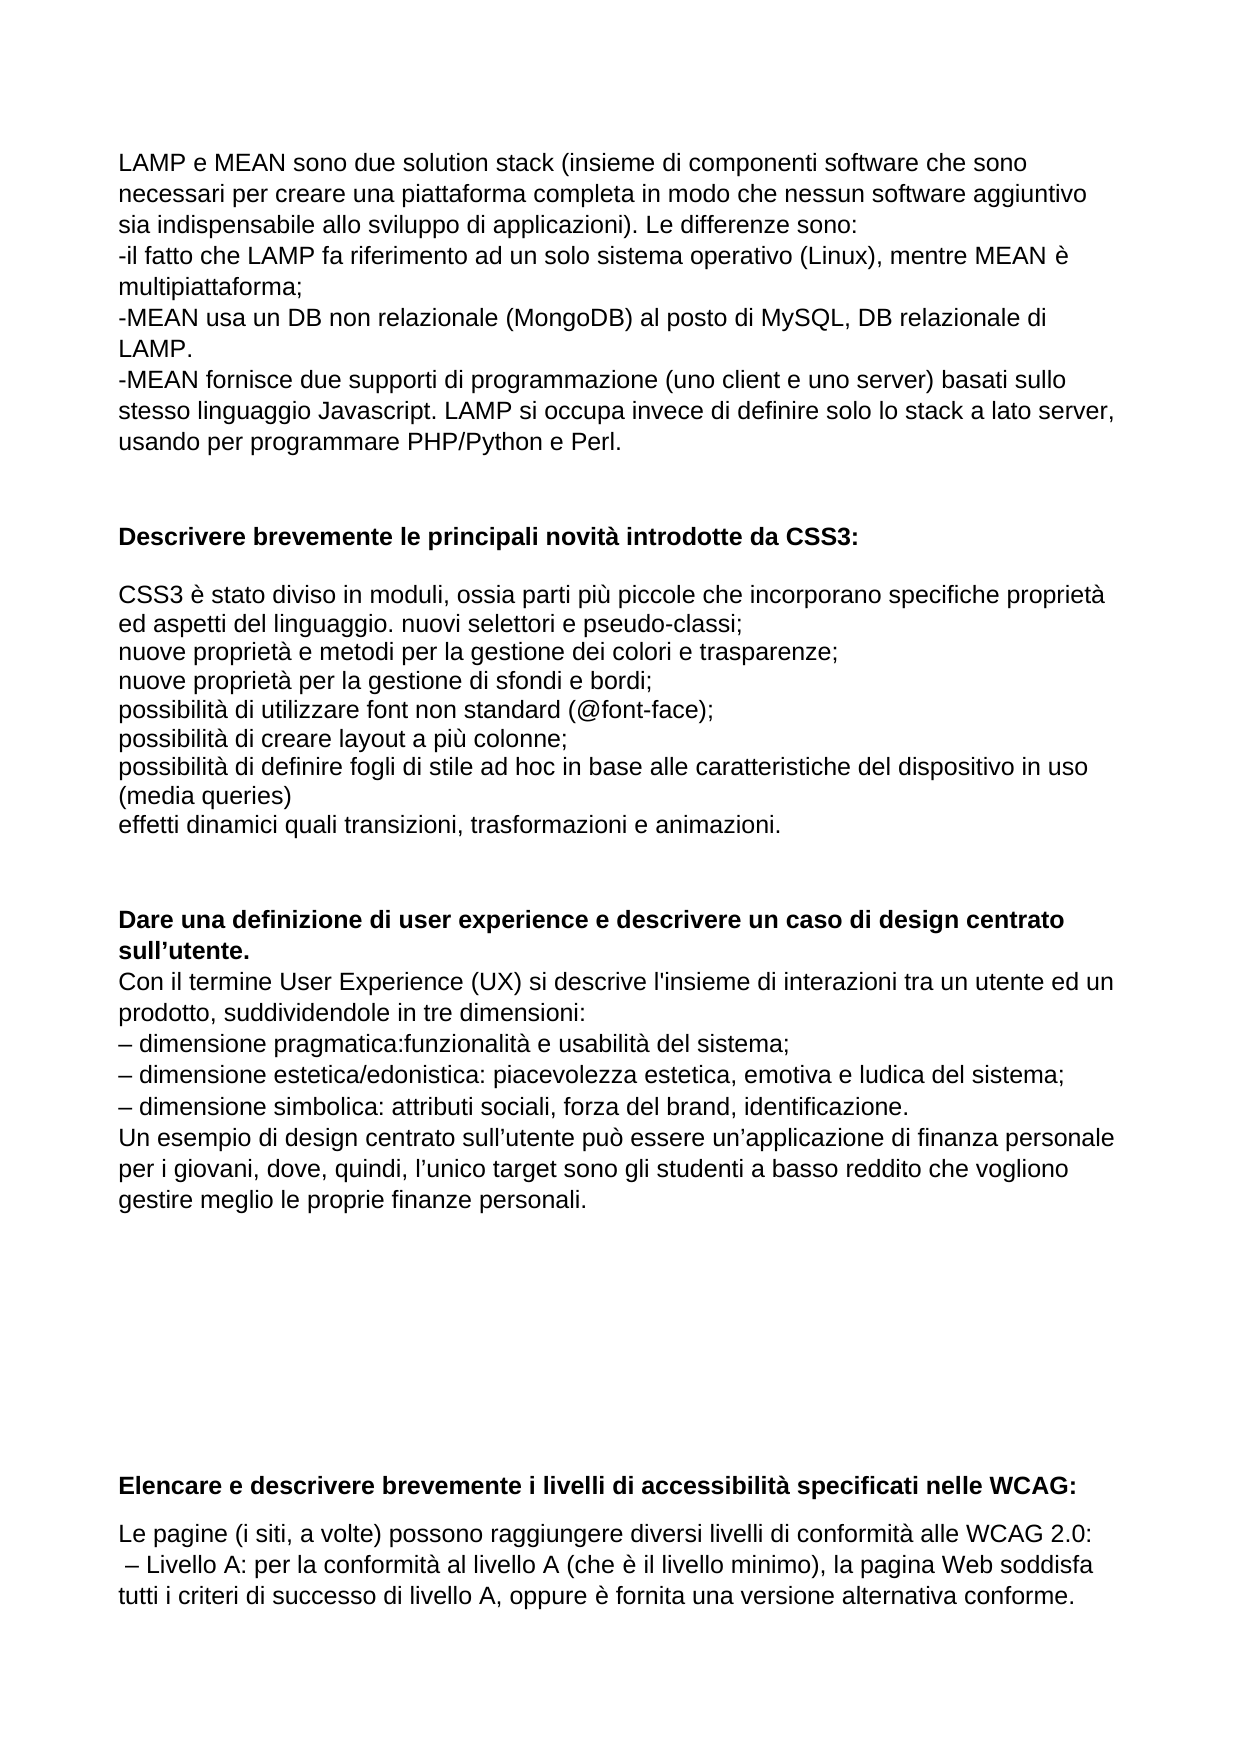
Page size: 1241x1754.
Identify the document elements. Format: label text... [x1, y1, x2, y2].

text possibilità di definire fogli di stile ad hoc in base alle caratteristiche del dispositivo in uso (media queries) [118, 752, 1122, 810]
text nuove proprietà e metodi per la gestione dei colori e trasparenze; [118, 637, 1122, 666]
text Descrivere brevemente le principali novità introdotte da CSS3: [118, 522, 1122, 551]
text CSS3 è stato diviso in moduli, ossia parti più piccole che incorporano specifiche proprietà ed aspetti del linguaggio. nuovi selettori e pseudo-classi; [118, 580, 1122, 637]
text possibilità di utilizzare font non standard (@font-face); [118, 695, 1122, 724]
text effetti dinamici quali transizioni, trasformazioni e animazioni. [118, 810, 1122, 839]
text nuove proprietà per la gestione di sfondi e bordi; [118, 666, 1122, 695]
text Dare una definizione di user experience e descrivere un caso di design centrato sull’utente. Con il termine User Experience (UX) si descrive l'insieme di interazioni tra un utente ed un prodotto, suddividendole in tre dimensioni: – dimensione pragmatica:funzionalità e usabilità del sistema; – dimensione estetica/edonistica: piacevolezza estetica, emotiva e ludica del sistema; – dimensione simbolica: attributi sociali, forza del brand, identificazione. Un esempio di design centrato sull’utente può essere un’applicazione di finanza personale per i giovani, dove, quindi, l’unico target sono gli studenti a basso reddito che vogliono gestire meglio le proprie finanze personali. [118, 905, 1122, 1213]
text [118, 1519, 1122, 1609]
text LAMP e MEAN sono due solution stack (insieme di componenti software che sono necessari per creare una piattaforma completa in modo che nessun software aggiuntivo sia indispensabile allo sviluppo di applicazioni). Le differenze sono: -il fatto che LAMP fa riferimento ad un solo sistema operativo (Linux), mentre MEAN è multipiattaforma; -MEAN usa un DB non relazionale (MongoDB) al posto di MySQL, DB relazionale di LAMP. -MEAN fornisce due supporti di programmazione (uno client e uno server) basati sullo stesso linguaggio Javascript. LAMP si occupa invece di definire solo lo stack a lato server, usando per programmare PHP/Python e Perl. [118, 148, 1122, 456]
text Elencare e descrivere brevemente i livelli di accessibilità specificati nelle WCAG: [118, 1471, 1122, 1500]
text possibilità di creare layout a più colonne; [118, 724, 1122, 752]
